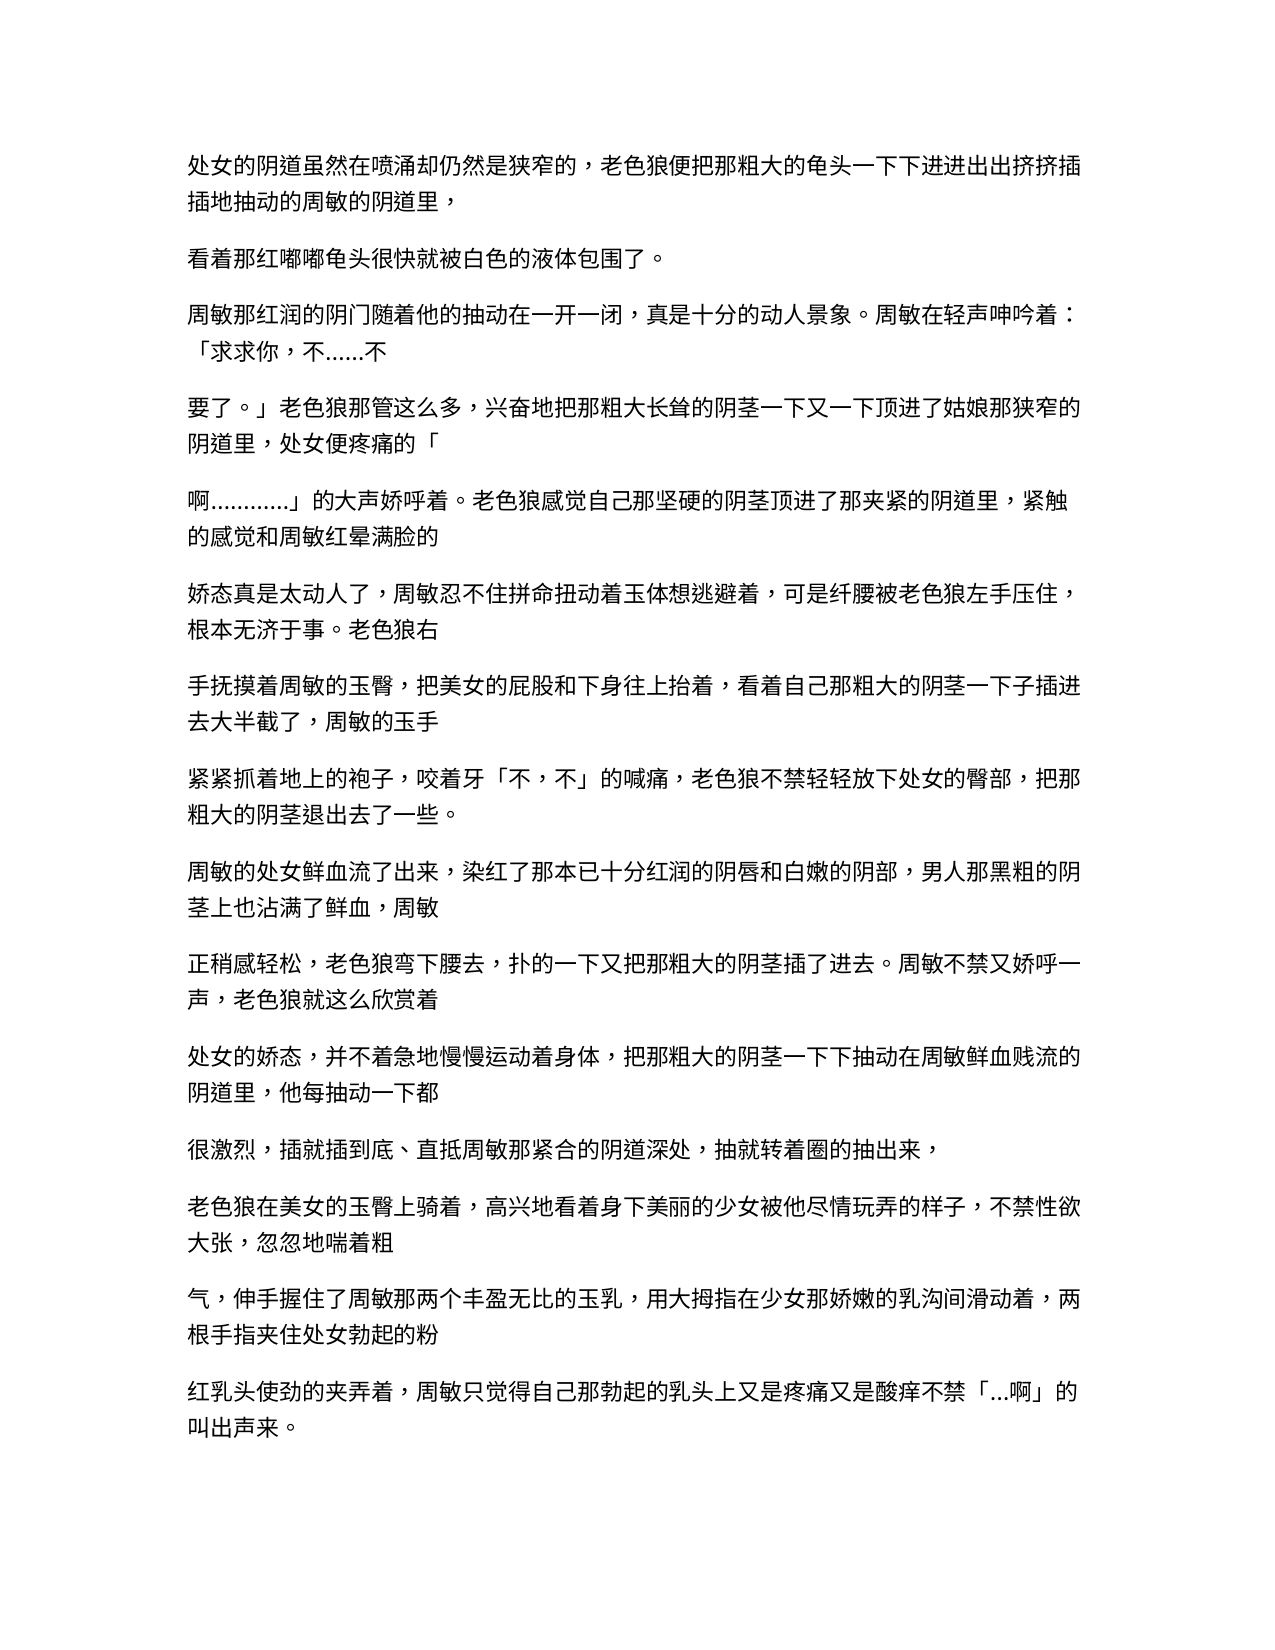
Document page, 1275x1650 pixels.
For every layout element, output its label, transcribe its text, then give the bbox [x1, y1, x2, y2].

text 手抚摸着周敏的玉臀，把美女的屁股和下身往上抬着，看着自己那粗大的阴茎一下子插进去大半截了，周敏的玉手 [187, 670, 1087, 737]
text 气，伸手握住了周敏那两个丰盈无比的玉乳，用大拇指在少女那娇嫩的乳沟间滑动着，两根手指夹住处女勃起的粉 [187, 1283, 1087, 1351]
text 红乳头使劲的夹弄着，周敏只觉得自己那勃起的乳头上又是疼痛又是酸痒不禁「…啊」的叫出声来。 [187, 1376, 1087, 1443]
text 处女的阴道虽然在喷涌却仍然是狭窄的，老色狼便把那粗大的龟头一下下进进出出挤挤插插地抽动的周敏的阴道里， [187, 150, 1087, 217]
text 老色狼在美女的玉臀上骑着，高兴地看着身下美丽的少女被他尽情玩弄的样子，不禁性欲大张，忽忽地喘着粗 [187, 1191, 1087, 1258]
text 啊…………」的大声娇呼着。老色狼感觉自己那坚硬的阴茎顶进了那夹紧的阴道里，紧触的感觉和周敏红晕满脸的 [187, 485, 1087, 552]
text 周敏那红润的阴门随着他的抽动在一开一闭，真是十分的动人景象。周敏在轻声呻吟着：「求求你，不……不 [187, 299, 1087, 367]
text 紧紧抓着地上的袍子，咬着牙「不，不」的喊痛，老色狼不禁轻轻放下处女的臀部，把那粗大的阴茎退出去了一些。 [187, 763, 1087, 830]
text 正稍感轻松，老色狼弯下腰去，扑的一下又把那粗大的阴茎插了进去。周敏不禁又娇呼一声，老色狼就这么欣赏着 [187, 948, 1087, 1016]
text 要了。」老色狼那管这么多，兴奋地把那粗大长耸的阴茎一下又一下顶进了姑娘那狭窄的阴道里，处女便疼痛的「 [187, 392, 1087, 459]
text 周敏的处女鲜血流了出来，染红了那本已十分红润的阴唇和白嫩的阴部，男人那黑粗的阴茎上也沾满了鲜血，周敏 [187, 856, 1087, 923]
text 娇态真是太动人了，周敏忍不住拼命扭动着玉体想逃避着，可是纤腰被老色狼左手压住，根本无济于事。老色狼右 [187, 578, 1087, 645]
text 看着那红嘟嘟龟头很快就被白色的液体包围了。 [187, 243, 1087, 274]
text 很激烈，插就插到底、直抵周敏那紧合的阴道深处，抽就转着圈的抽出来， [187, 1134, 1087, 1165]
text 处女的娇态，并不着急地慢慢运动着身体，把那粗大的阴茎一下下抽动在周敏鲜血贱流的阴道里，他每抽动一下都 [187, 1041, 1087, 1108]
